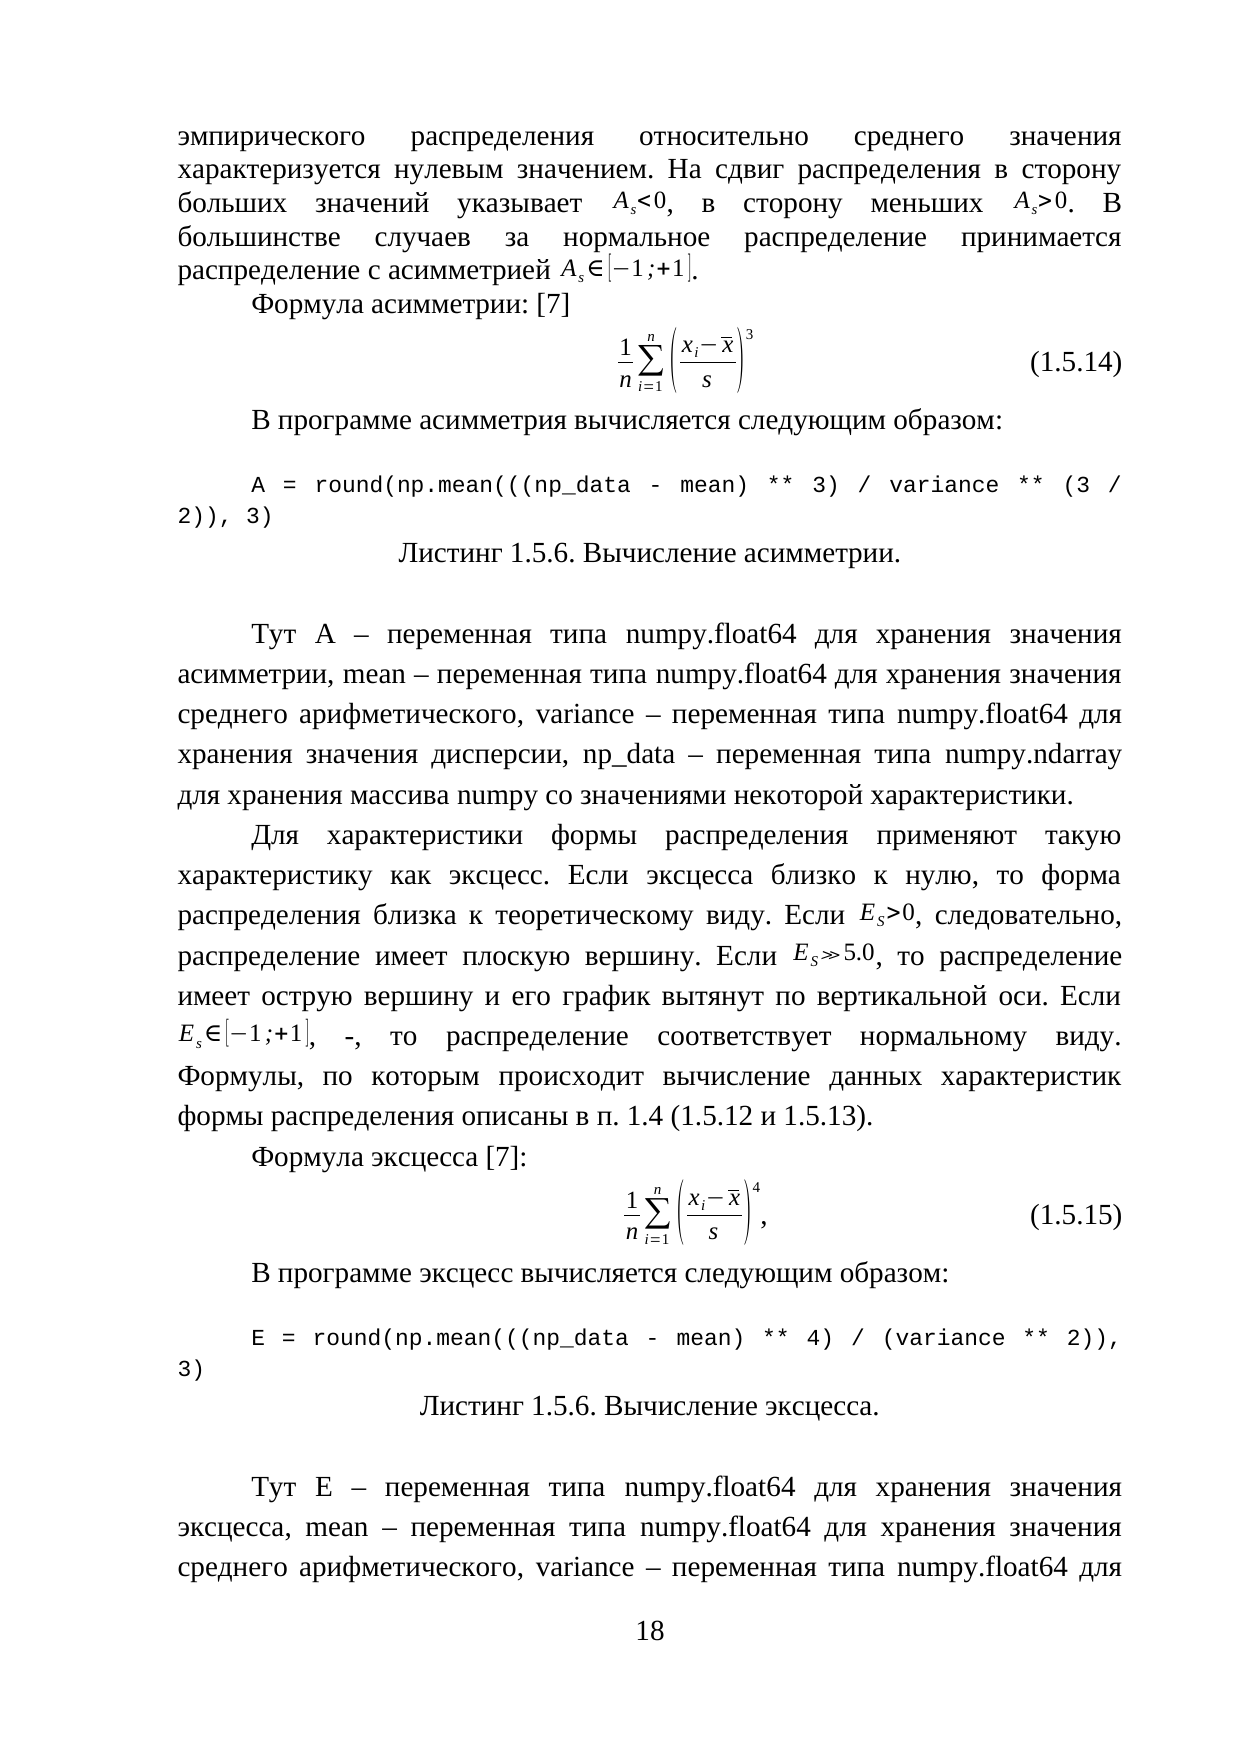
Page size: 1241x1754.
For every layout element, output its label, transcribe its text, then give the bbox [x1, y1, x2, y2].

text E = round(np.mean(((np_data - mean) ** 4) / (variance ** 2)), 3) [177, 1326, 1122, 1383]
text Тут A – переменная типа numpy.float64 для хранения значения асимметрии, mean – переменная типа numpy.float64 для хранения значения среднего арифметического, variance – переменная типа numpy.float64 для хранения значения дисперсии, np_data – переменная типа numpy.ndarray для хранения массива numpy со значениями некоторой характеристики. [177, 616, 1122, 810]
text Листинг 1.5.6. Вычисление асимметрии. [177, 536, 1122, 569]
text Формула эксцесса [7]: [177, 1139, 1122, 1172]
text Формула асимметрии: [7] [177, 286, 1122, 319]
text , (1.5.15) [177, 1179, 1122, 1248]
text Листинг 1.5.6. Вычисление эксцесса. [177, 1388, 1122, 1422]
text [177, 1469, 1122, 1583]
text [177, 118, 1122, 286]
text A = round(np.mean(((np_data - mean) ** 3) / variance ** (3 / 2)), 3) [177, 473, 1122, 530]
text Для характеристики формы распределения применяют такую характеристику как эксцесс. Если эксцесса близко к нулю, то форма распределения близка к теоретическому виду. Если , следовательно, распределение имеет плоскую вершину. Если , то распределение имеет острую вершину и его график вытянут по вертикальной оси. Если , -, то распределение соответствует нормальному виду. Формулы, по которым происходит вычисление данных характеристик формы распределения описаны в п. 1.4 (1.5.12 и 1.5.13). [177, 817, 1122, 1132]
text (1.5.14) [177, 326, 1122, 396]
text В программе эксцесс вычисляется следующим образом: [177, 1255, 1122, 1288]
text В программе асимметрия вычисляется следующим образом: [177, 402, 1122, 436]
